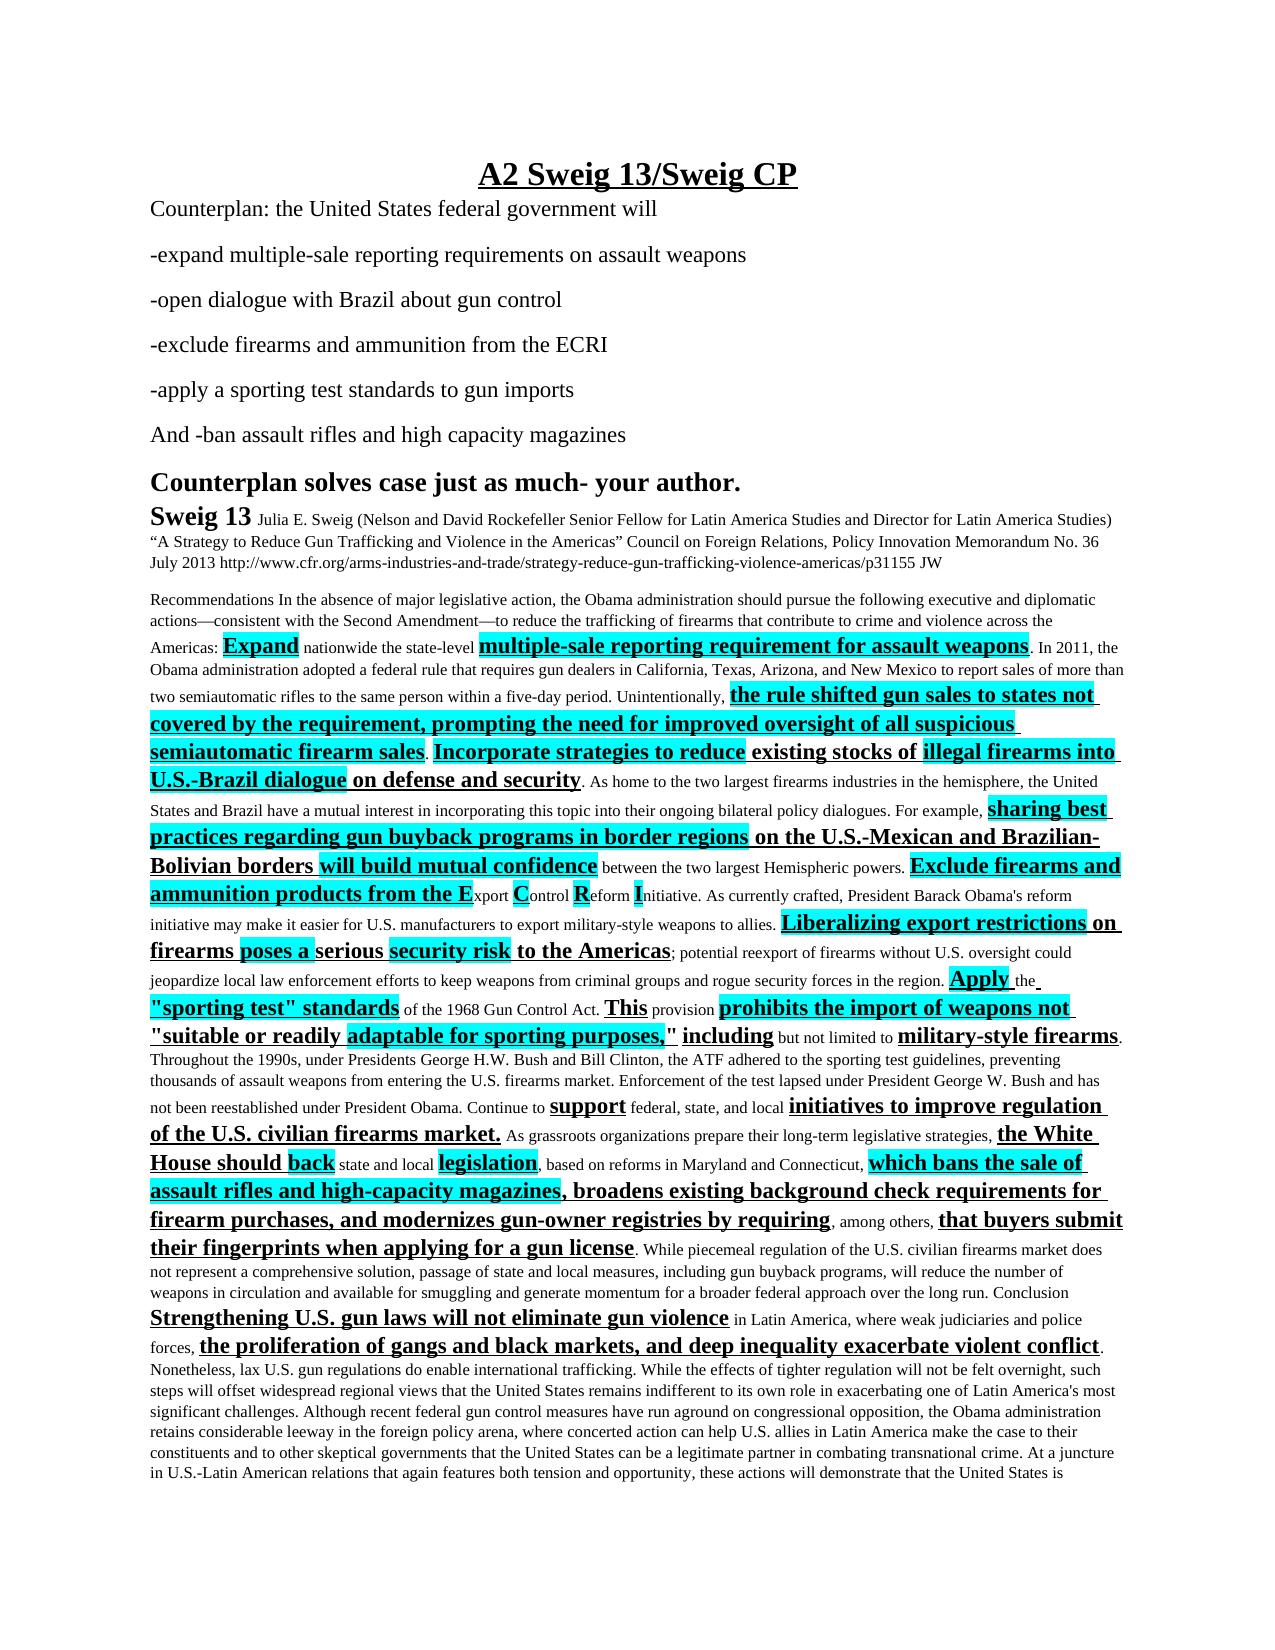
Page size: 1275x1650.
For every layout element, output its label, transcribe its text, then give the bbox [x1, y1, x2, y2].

text Sweig 13 Julia E. Sweig (Nelson and David Rockefeller Senior Fellow for Latin America Studies and Director for Latin America Studies) “A Strategy to Reduce Gun Trafficking and Violence in the Americas” Council on Foreign Relations, Policy Innovation Memorandum No. 36 July 2013 http://www.cfr.org/arms-industries-and-trade/strategy-reduce-gun-trafficking-violence-americas/p31155 JW [150, 500, 1125, 572]
text Counterplan: the United States federal government will [150, 196, 1125, 222]
text -exclude firearms and ammunition from the ECRI [150, 331, 1125, 357]
text -expand multiple-sale reporting requirements on assault weapons [150, 241, 1125, 267]
text -apply a sporting test standards to gun imports [150, 376, 1125, 402]
subtitle A2 Sweig 13/Sweig CP [150, 154, 1125, 192]
text -open dialogue with Brazil about gun control [150, 286, 1125, 312]
text And -ban assault rifles and high capacity magazines [150, 421, 1125, 447]
subtitle Counterplan solves case just as much- your author. [150, 466, 1125, 497]
